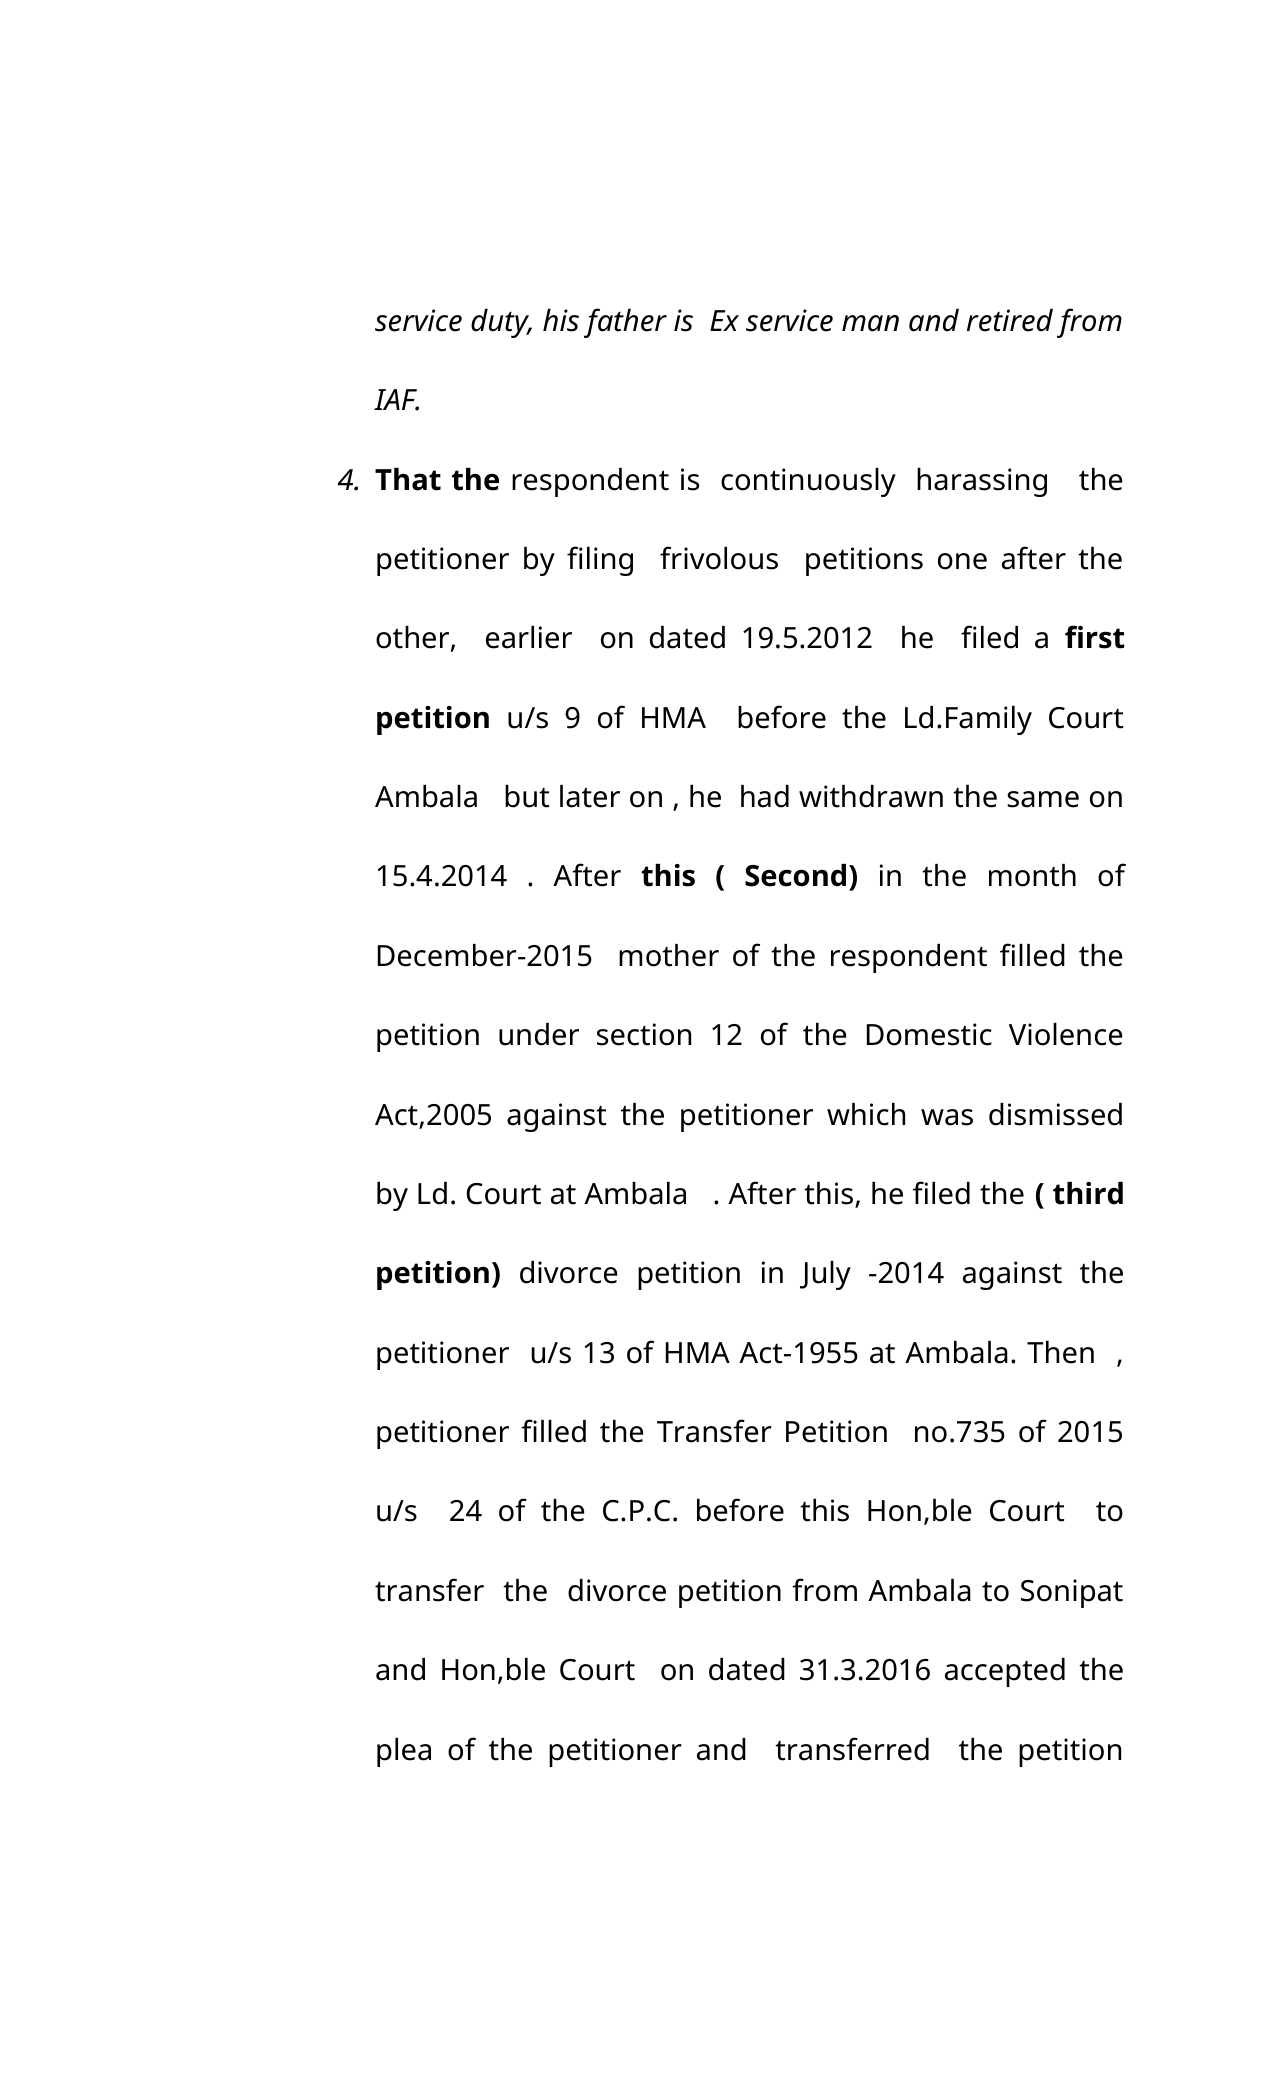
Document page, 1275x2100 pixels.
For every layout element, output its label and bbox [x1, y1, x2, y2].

list [337, 459, 1125, 1768]
list [337, 300, 1125, 419]
